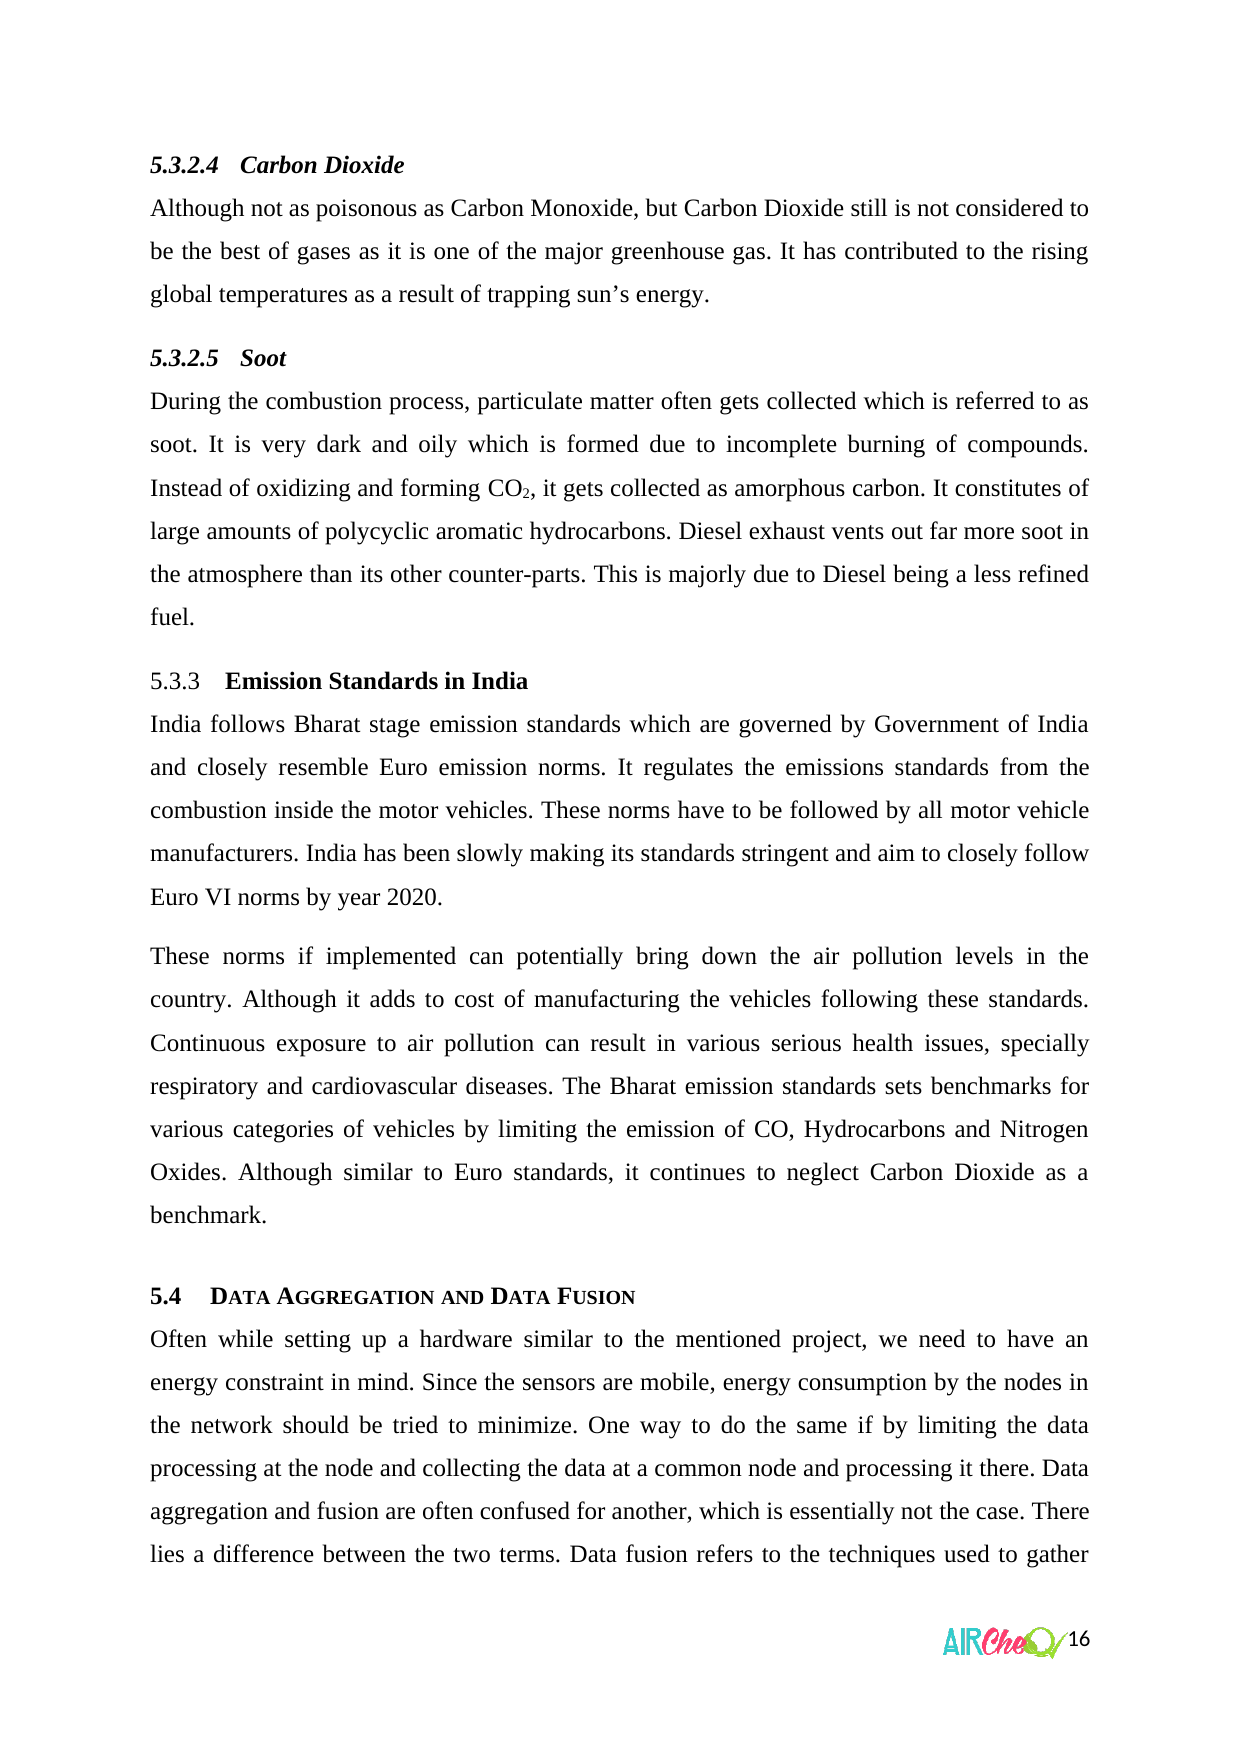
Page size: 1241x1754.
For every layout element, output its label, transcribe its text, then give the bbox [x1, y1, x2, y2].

subtitle Soot [150, 343, 1090, 372]
subtitle Carbon Dioxide [150, 150, 1090, 179]
subtitle Data Aggregation and Data Fusion [150, 1281, 1090, 1309]
text India follows Bharat stage emission standards which are governed by Government of India and closely resemble Euro emission norms. It regulates the emissions standards from the combustion inside the motor vehicles. These norms have to be followed by all motor vehicle manufacturers. India has been slowly making its standards stringent and aim to closely follow Euro VI norms by year 2020. [150, 709, 1090, 910]
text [150, 1324, 1090, 1568]
text During the combustion process, particulate matter often gets collected which is referred to as soot. It is very dark and oily which is formed due to incomplete burning of compounds. Instead of oxidizing and forming CO2, it gets collected as amorphous carbon. It constitutes of large amounts of polycyclic aromatic hydrocarbons. Diesel exhaust vents out far more soot in the atmosphere than its other counter-parts. This is majorly due to Diesel being a less refined fuel. [150, 386, 1090, 631]
picture [929, 1618, 1079, 1663]
text Although not as poisonous as Carbon Monoxide, but Carbon Dioxide still is not considered to be the best of gases as it is one of the major greenhouse gas. It has contributed to the rising global temperatures as a result of trapping sun’s energy. [150, 193, 1090, 308]
text These norms if implemented can potentially bring down the air pollution levels in the country. Although it adds to cost of manufacturing the vehicles following these standards. Continuous exposure to air pollution can result in various serious health issues, specially respiratory and cardiovascular diseases. The Bharat emission standards sets benchmarks for various categories of vehicles by limiting the emission of CO, Hydrocarbons and Nitrogen Oxides. Although similar to Euro standards, it continues to neglect Carbon Dioxide as a benchmark. [150, 941, 1090, 1229]
subtitle Emission Standards in India [150, 666, 1090, 695]
